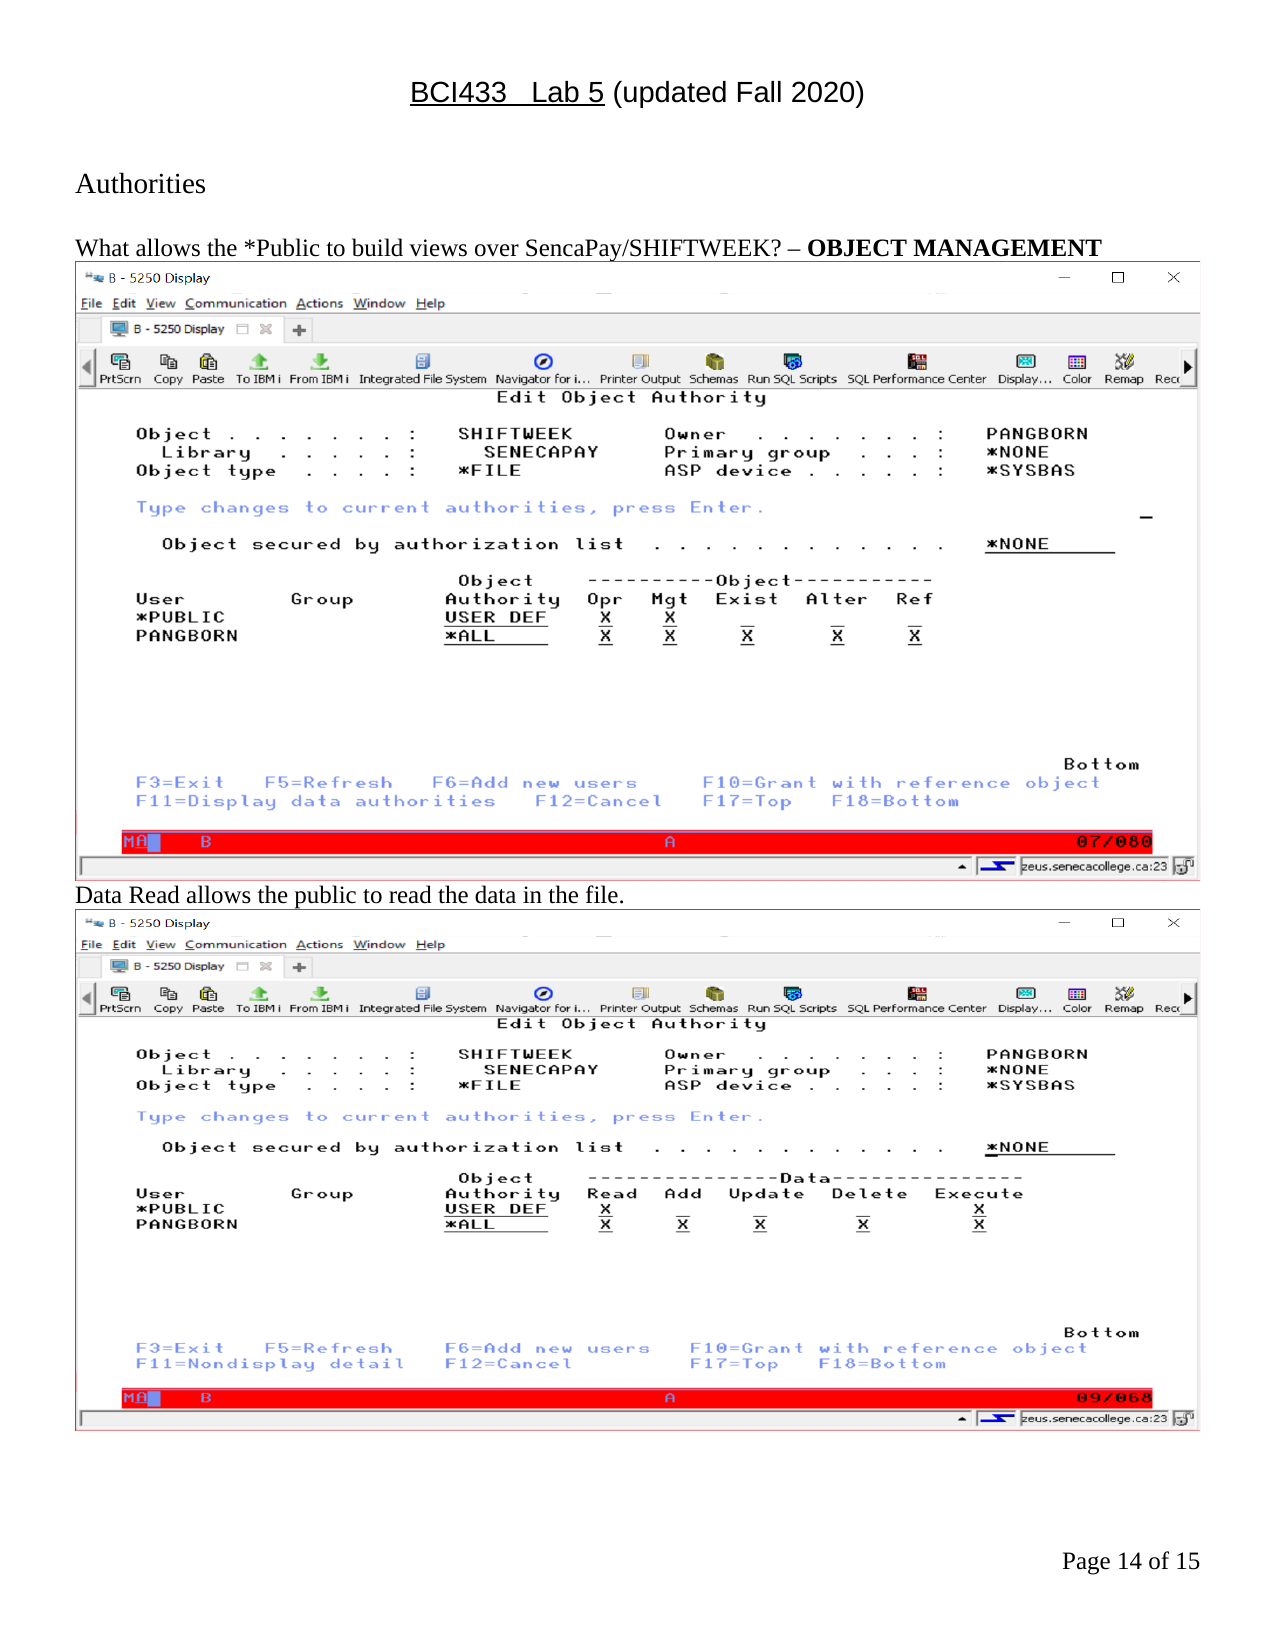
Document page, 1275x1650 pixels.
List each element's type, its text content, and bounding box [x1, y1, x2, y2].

text Data Read allows the public to read the data in the file. [75, 881, 1200, 909]
text Authorities [75, 166, 1200, 199]
picture [75, 909, 1200, 1431]
picture [75, 261, 1200, 881]
text What allows the *Public to build views over SencaPay/SHIFTWEEK? – OBJECT MANAGEMENT [75, 233, 1200, 261]
